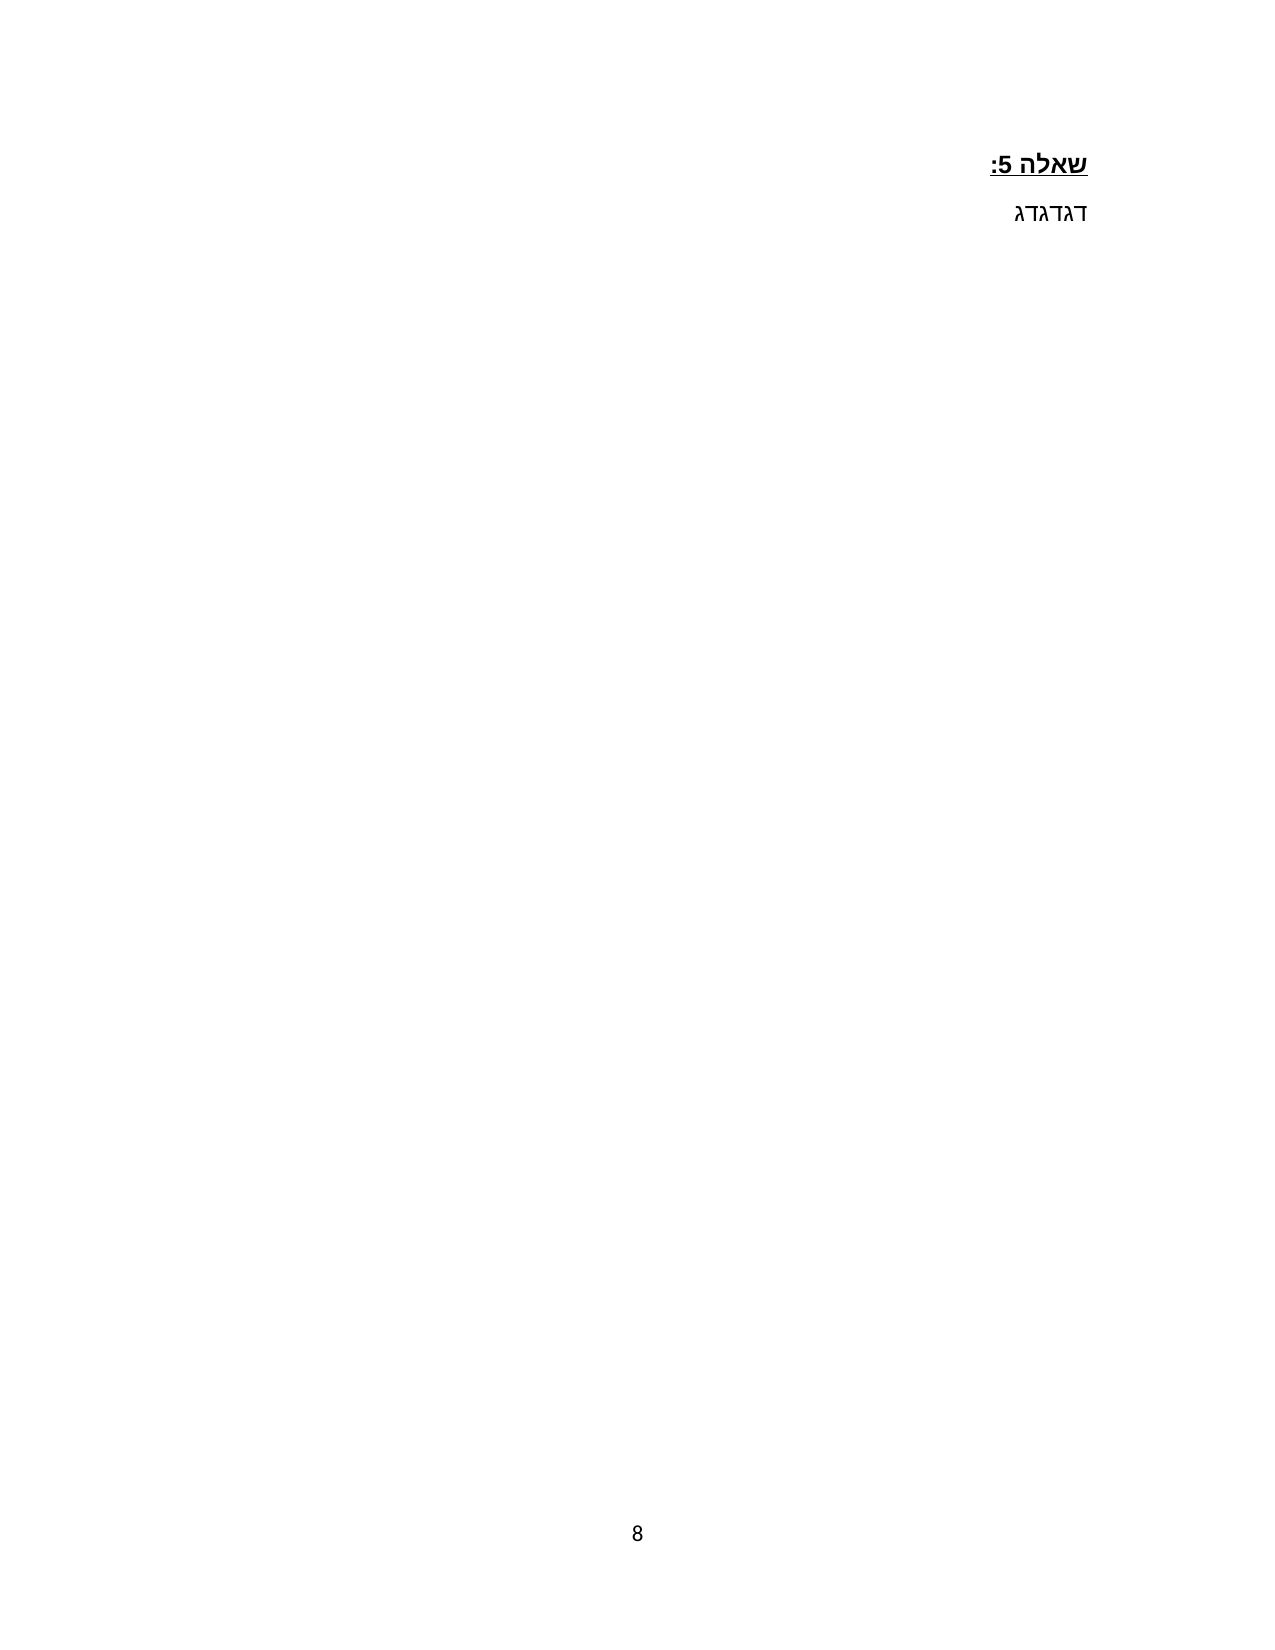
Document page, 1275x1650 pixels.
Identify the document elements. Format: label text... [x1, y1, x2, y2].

text דגדגדג [187, 198, 1087, 226]
text שאלה 5: [187, 150, 1087, 179]
